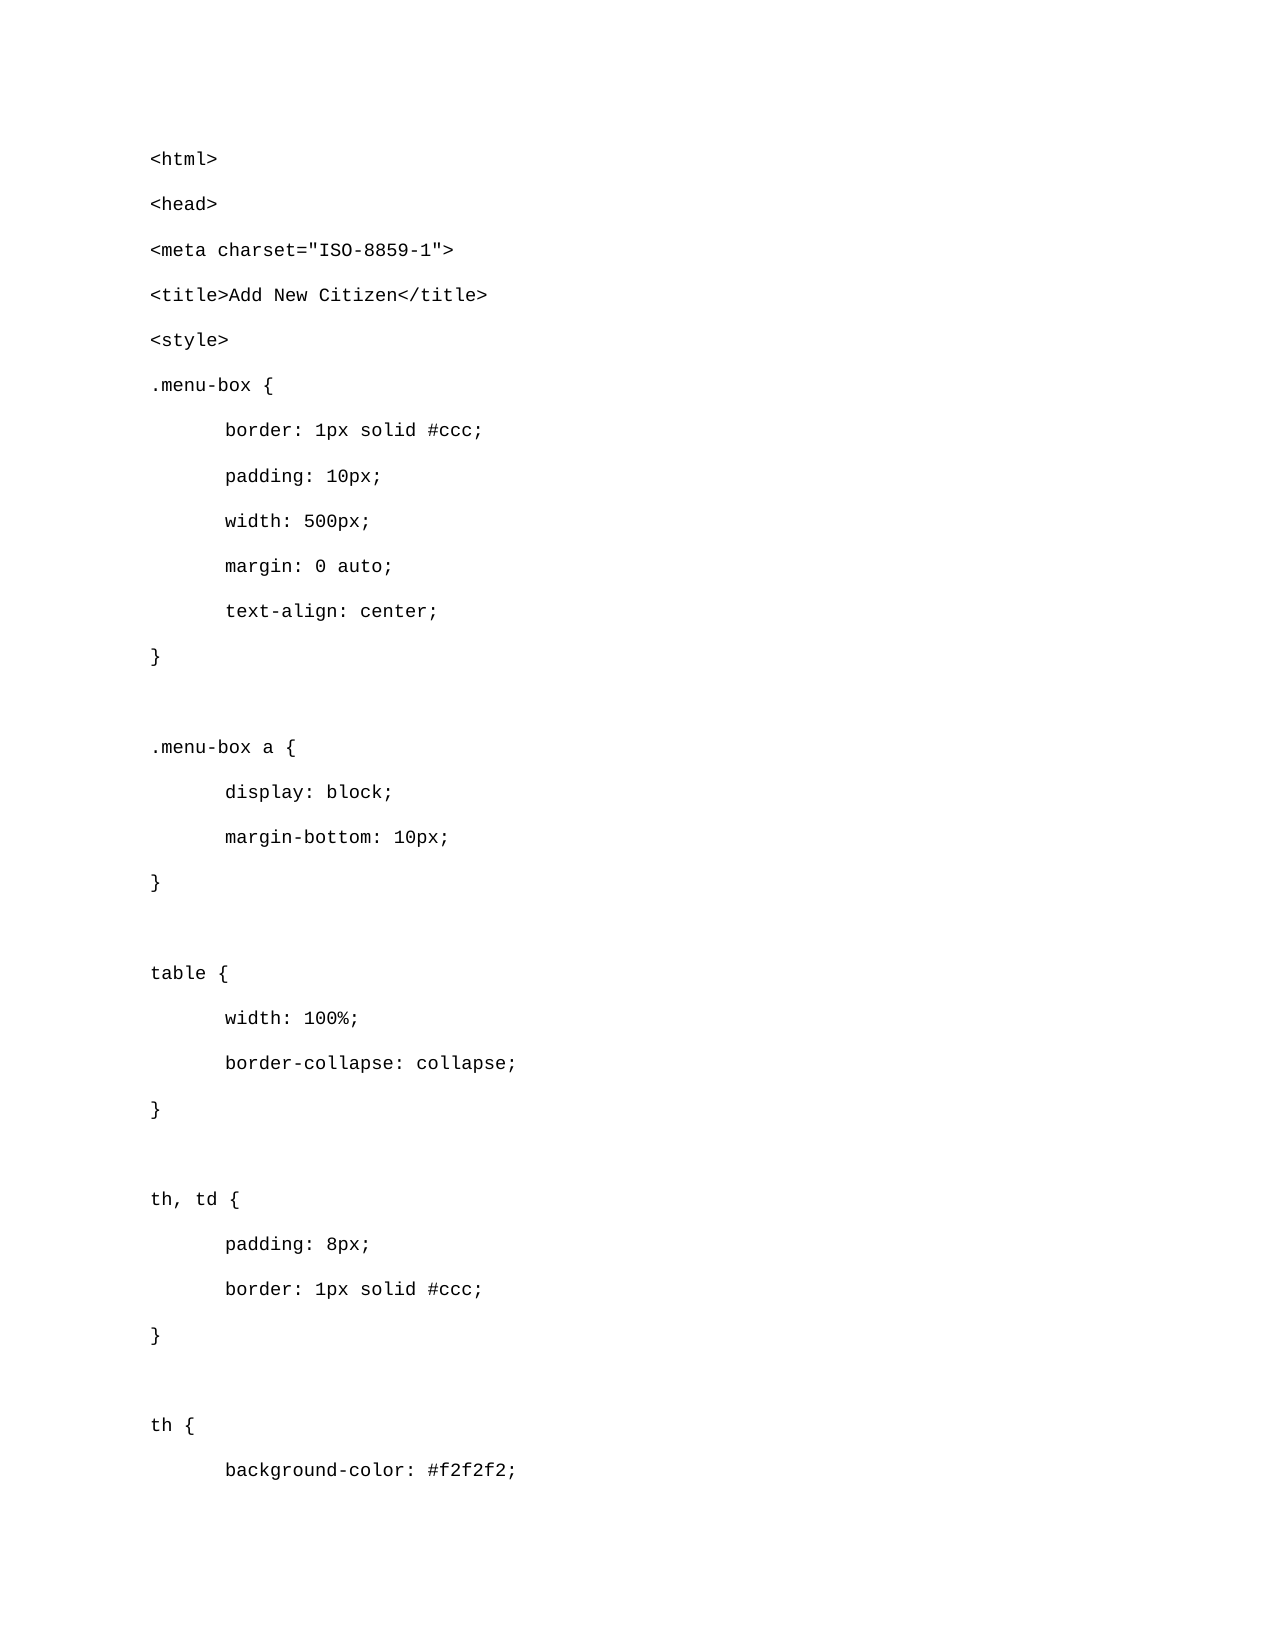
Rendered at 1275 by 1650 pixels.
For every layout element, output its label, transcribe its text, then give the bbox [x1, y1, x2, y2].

text <title>Add New Citizen</title> [150, 286, 1125, 307]
text <head> [150, 195, 1125, 216]
text margin-bottom: 10px; [150, 828, 1125, 849]
text <meta charset="ISO-8859-1"> [150, 240, 1125, 262]
text } [150, 1099, 1125, 1121]
text text-align: center; [150, 602, 1125, 623]
text border: 1px solid #ccc; [150, 1280, 1125, 1301]
text th, td { [150, 1190, 1125, 1211]
text border: 1px solid #ccc; [150, 421, 1125, 442]
text th { [150, 1416, 1125, 1437]
text background-color: #f2f2f2; [150, 1461, 1125, 1482]
text width: 500px; [150, 512, 1125, 533]
text <style> [150, 331, 1125, 352]
text } [150, 1325, 1125, 1347]
text .menu-box a { [150, 738, 1125, 759]
text .menu-box { [150, 376, 1125, 397]
text table { [150, 964, 1125, 985]
text width: 100%; [150, 1009, 1125, 1030]
text } [150, 647, 1125, 668]
text padding: 10px; [150, 466, 1125, 488]
text } [150, 873, 1125, 894]
text <html> [150, 150, 1125, 171]
text border-collapse: collapse; [150, 1054, 1125, 1075]
text margin: 0 auto; [150, 557, 1125, 578]
text padding: 8px; [150, 1235, 1125, 1256]
text display: block; [150, 783, 1125, 804]
